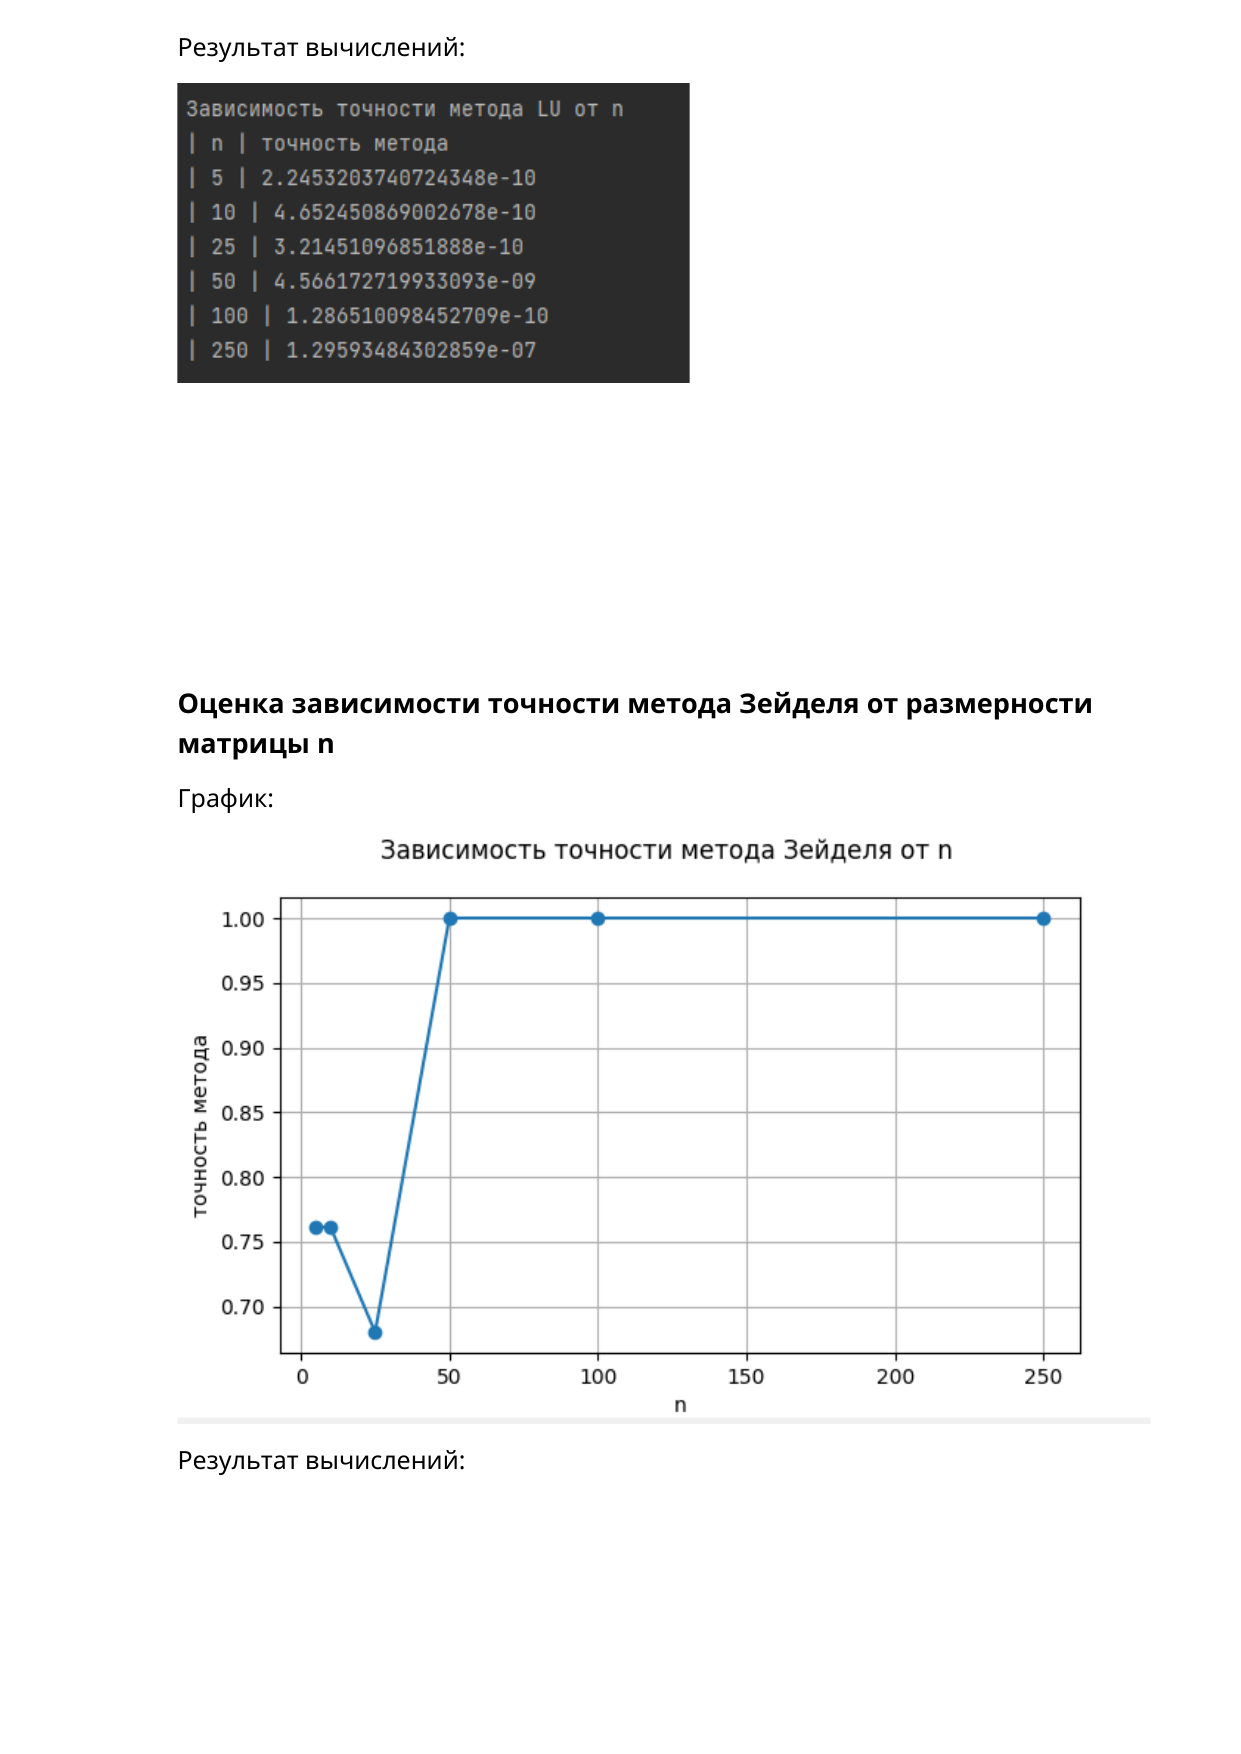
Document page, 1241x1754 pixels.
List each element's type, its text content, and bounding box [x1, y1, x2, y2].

picture [177, 83, 690, 383]
text Результат вычислений: [177, 1443, 1152, 1477]
text График: [177, 781, 1152, 815]
text Оценка зависимости точности метода Зейделя от размерности матрицы n [177, 685, 1152, 761]
text Результат вычислений: [177, 29, 1152, 64]
picture [177, 834, 1151, 1424]
